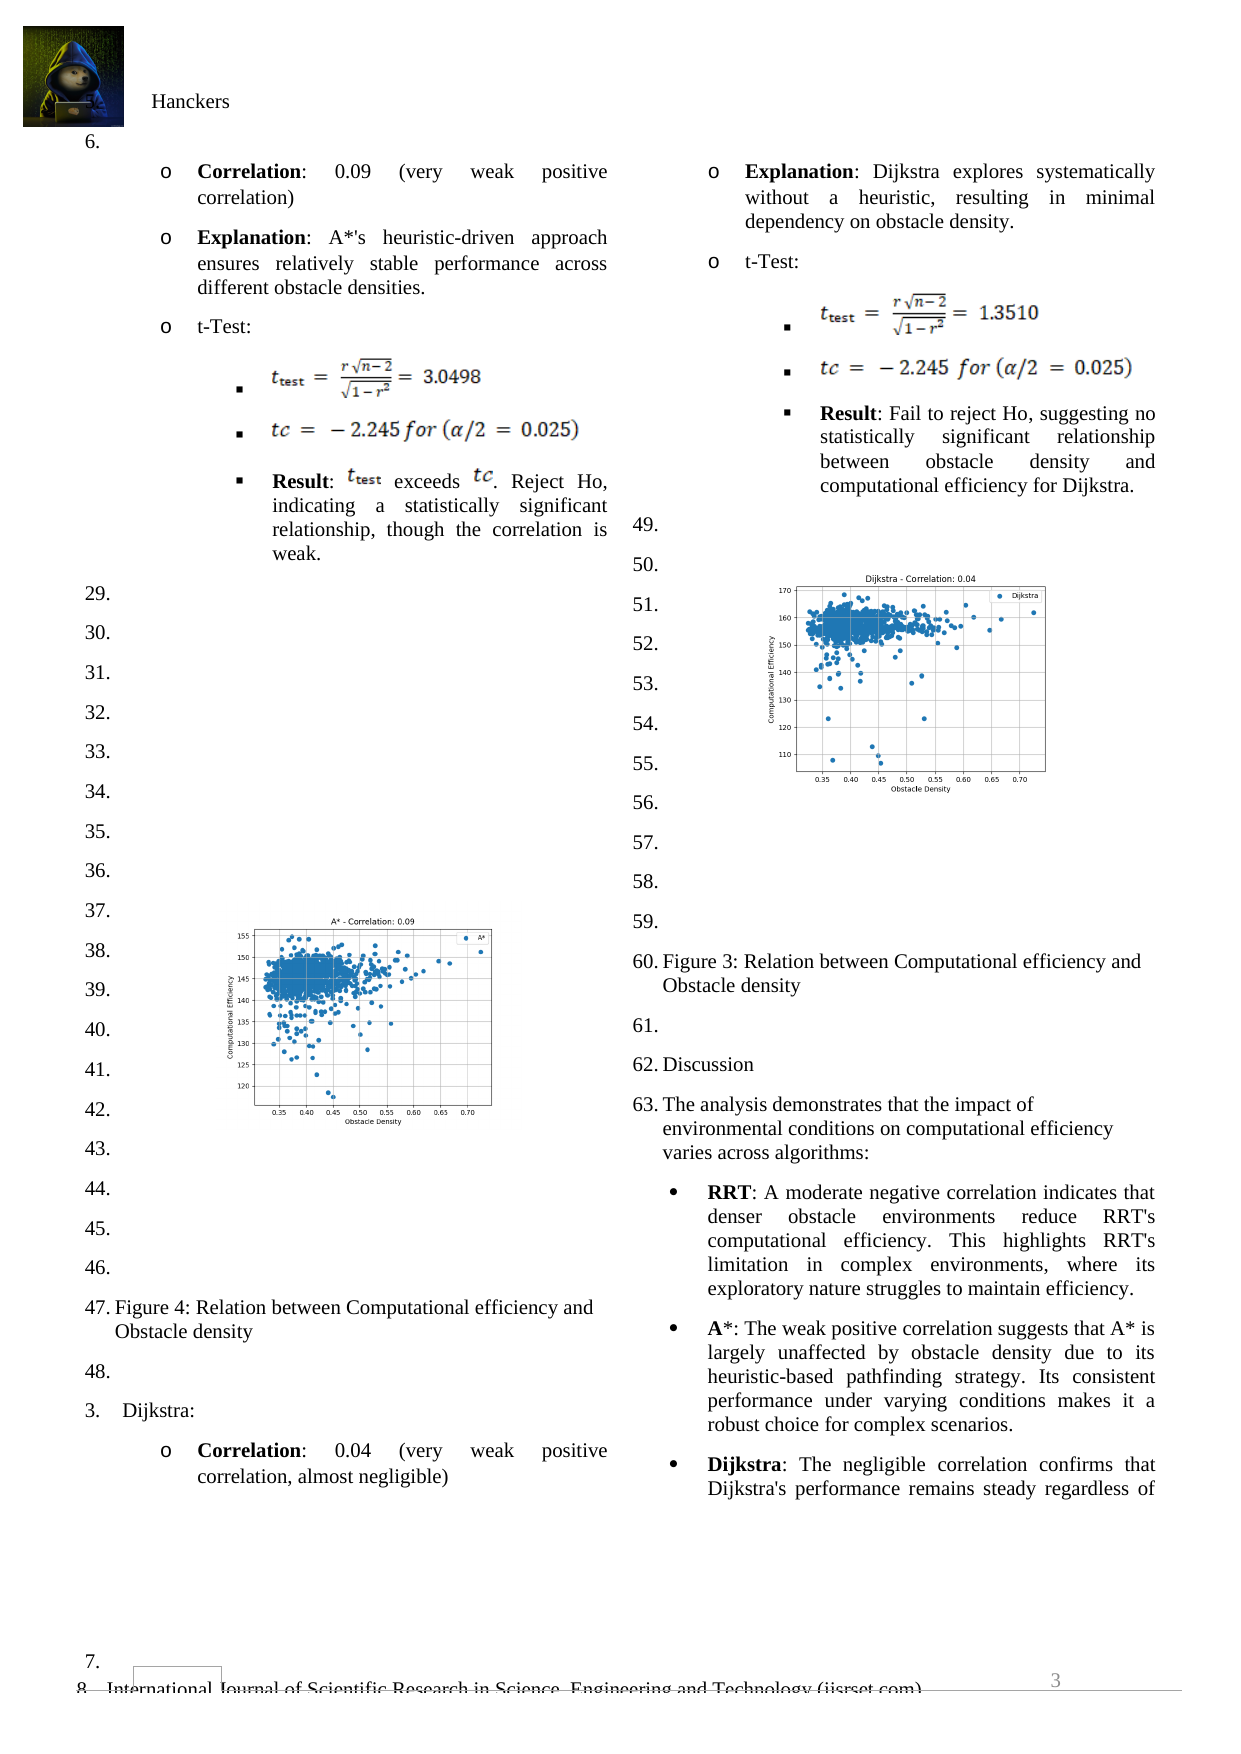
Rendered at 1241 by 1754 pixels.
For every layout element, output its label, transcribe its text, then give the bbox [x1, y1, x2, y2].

picture [820, 355, 1133, 381]
picture [347, 462, 381, 488]
picture [473, 462, 493, 488]
text Figure 3: Relation between Computational efficiency and Obstacle density [632, 949, 1156, 997]
text Figure : Relation between Computational efficiency and Obstacle density [84, 1295, 608, 1343]
list t-Test: [159, 314, 608, 340]
list Explanation: A*'s heuristic-driven approach ensures relatively stable performance across different obstacle densities. [159, 225, 608, 299]
list t-Test: [707, 249, 1156, 275]
list Dijkstra: [84, 1398, 608, 1422]
picture [756, 557, 1077, 798]
picture [216, 901, 522, 1130]
text The analysis demonstrates that the impact of environmental conditions on computational efficiency varies across algorithms: [632, 1092, 1156, 1164]
list Result: ​ exceeds . Reject Ho​, indicating a statistically significant relationship, though the correlation is weak. [234, 463, 608, 565]
text Discussion [632, 1052, 1156, 1076]
list RRT: A moderate negative correlation indicates that denser obstacle environments reduce RRT's computational efficiency. This highlights RRT's limitation in complex environments, where its exploratory nature struggles to maintain efficiency. [670, 1180, 1156, 1300]
picture [23, 26, 124, 127]
list Result: Fail to reject Ho​, suggesting no statistically significant relationship between obstacle density and computational efficiency for Dijkstra. [782, 400, 1156, 497]
picture [271, 355, 482, 398]
list A*: The weak positive correlation suggests that A* is largely unaffected by obstacle density due to its heuristic-based pathfinding strategy. Its consistent performance under varying conditions makes it a robust choice for complex scenarios. [670, 1316, 1156, 1436]
list Correlation: 0.09 (very weak positive correlation) [159, 159, 608, 209]
picture [820, 290, 1040, 335]
picture [271, 417, 581, 443]
list Correlation: 0.04 (very weak positive correlation, almost negligible) [159, 1438, 608, 1488]
list Explanation: Dijkstra explores systematically without a heuristic, resulting in minimal dependency on obstacle density. [707, 159, 1156, 233]
